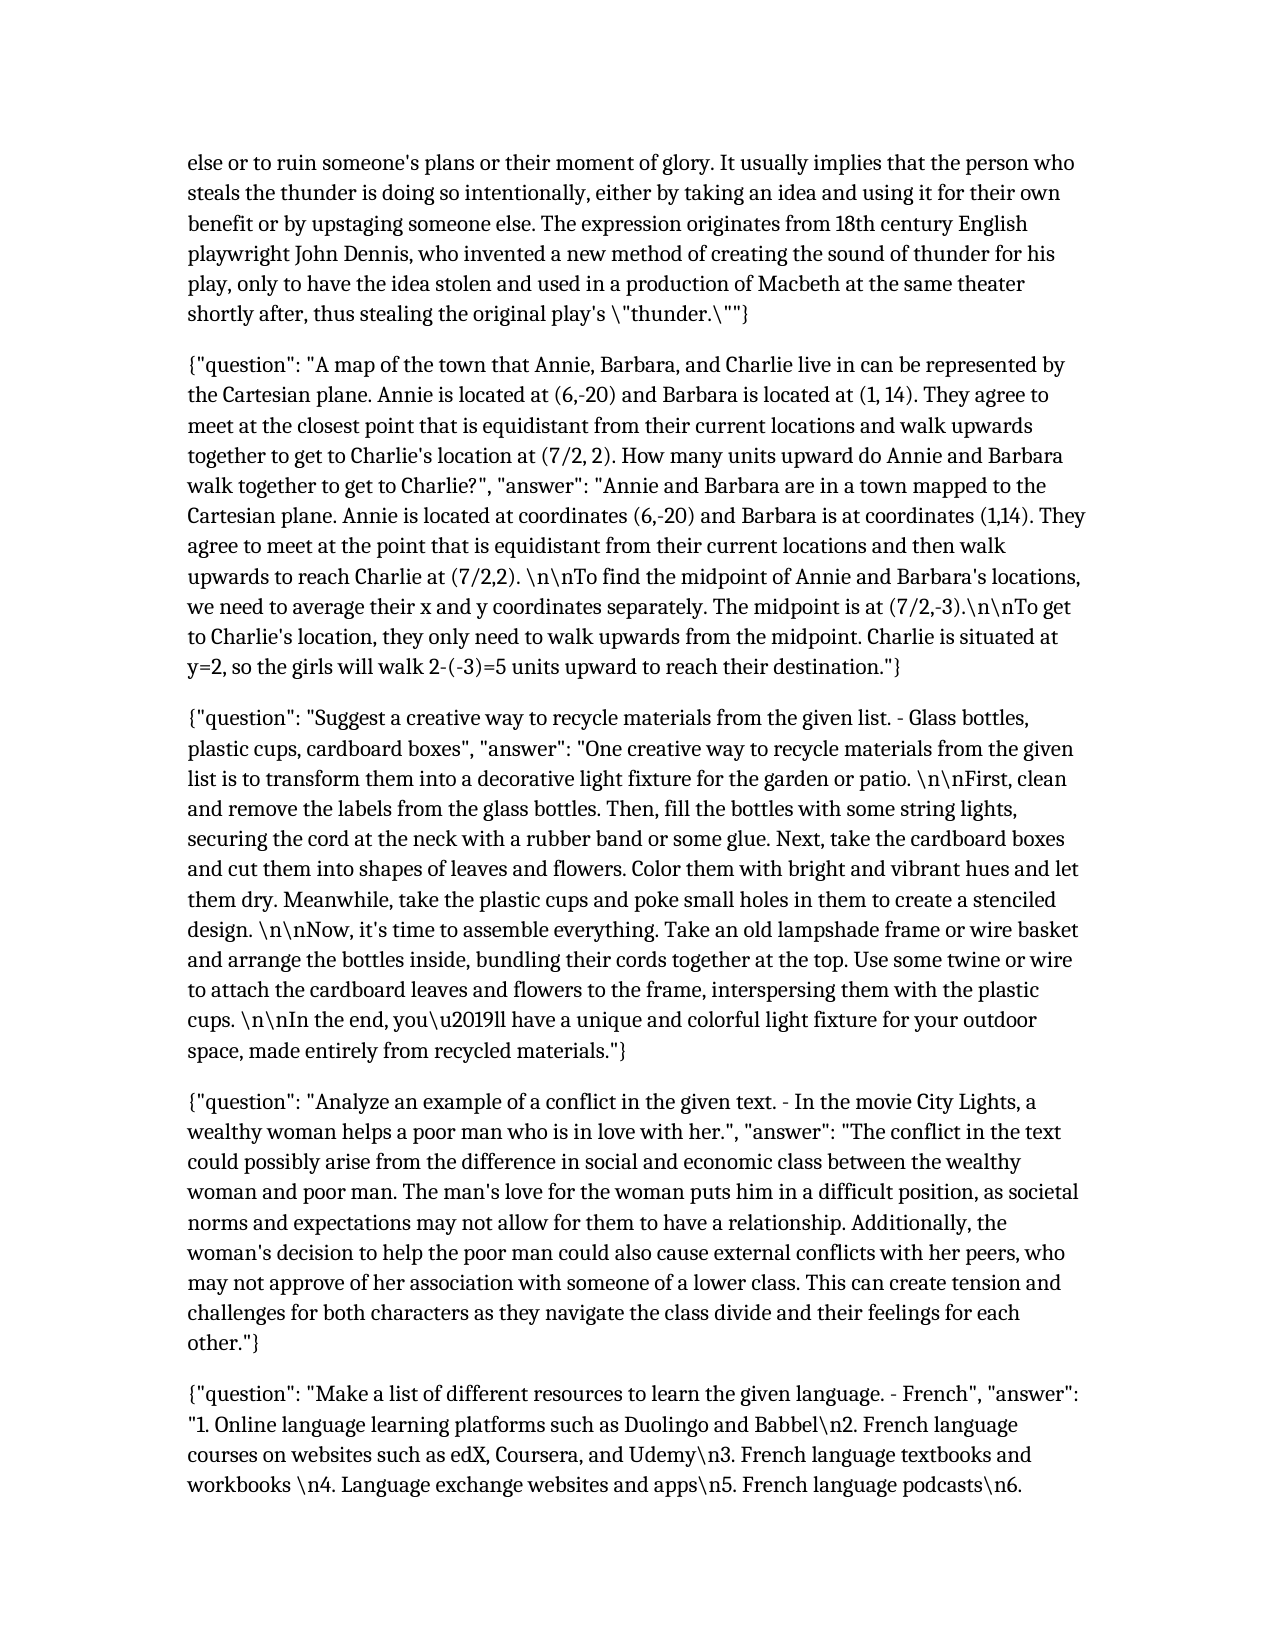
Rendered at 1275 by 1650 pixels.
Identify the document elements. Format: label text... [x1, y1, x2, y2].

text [187, 1381, 1087, 1498]
text {"question": "Analyze an example of a conflict in the given text. - In the movie City Lights, a wealthy woman helps a poor man who is in love with her.", "answer": "The conflict in the text could possibly arise from the difference in social and economic class between the wealthy woman and poor man. The man's love for the woman puts him in a difficult position, as societal norms and expectations may not allow for them to have a relationship. Additionally, the woman's decision to help the poor man could also cause external conflicts with her peers, who may not approve of her association with someone of a lower class. This can create tension and challenges for both characters as they navigate the class divide and their feelings for each other."} [187, 1088, 1087, 1357]
text {"question": "Suggest a creative way to recycle materials from the given list. - Glass bottles, plastic cups, cardboard boxes", "answer": "One creative way to recycle materials from the given list is to transform them into a decorative light fixture for the garden or patio. \n\nFirst, clean and remove the labels from the glass bottles. Then, fill the bottles with some string lights, securing the cord at the neck with a rubber band or some glue. Next, take the cardboard boxes and cut them into shapes of leaves and flowers. Color them with bright and vibrant hues and let them dry. Meanwhile, take the plastic cups and poke small holes in them to create a stenciled design. \n\nNow, it's time to assemble everything. Take an old lampshade frame or wire basket and arrange the bottles inside, bundling their cords together at the top. Use some twine or wire to attach the cardboard leaves and flowers to the frame, interspersing them with the plastic cups. \n\nIn the end, you\u2019ll have a unique and colorful light fixture for your outdoor space, made entirely from recycled materials."} [187, 705, 1087, 1064]
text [187, 150, 1087, 327]
text {"question": "A map of the town that Annie, Barbara, and Charlie live in can be represented by the Cartesian plane. Annie is located at (6,-20) and Barbara is located at (1, 14). They agree to meet at the closest point that is equidistant from their current locations and walk upwards together to get to Charlie's location at (7/2, 2). How many units upward do Annie and Barbara walk together to get to Charlie?", "answer": "Annie and Barbara are in a town mapped to the Cartesian plane. Annie is located at coordinates (6,-20) and Barbara is at coordinates (1,14). They agree to meet at the point that is equidistant from their current locations and then walk upwards to reach Charlie at (7/2,2). \n\nTo find the midpoint of Annie and Barbara's locations, we need to average their x and y coordinates separately. The midpoint is at (7/2,-3).\n\nTo get to Charlie's location, they only need to walk upwards from the midpoint. Charlie is situated at y=2, so the girls will walk 2-(-3)=5 units upward to reach their destination."} [187, 352, 1087, 681]
